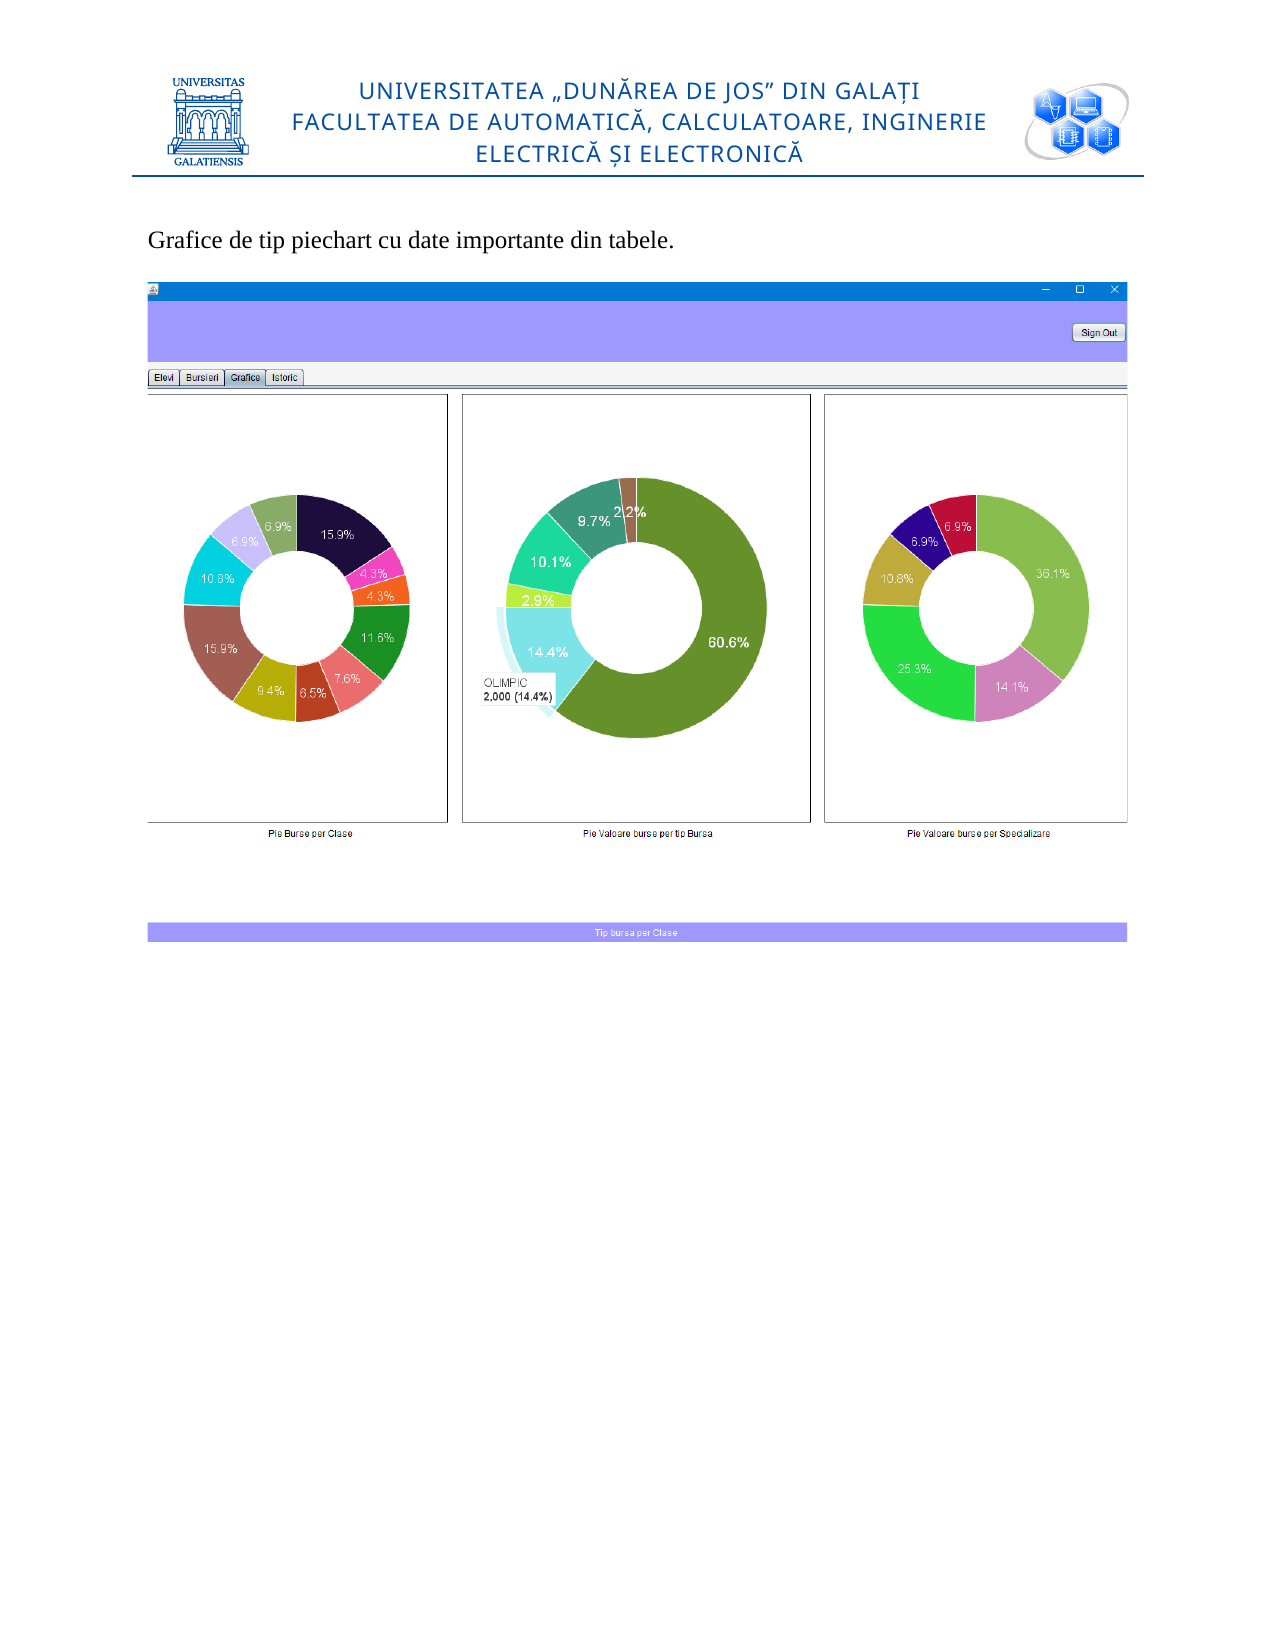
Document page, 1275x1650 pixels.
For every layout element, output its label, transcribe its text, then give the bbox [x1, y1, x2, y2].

picture [147, 282, 1128, 944]
picture [1020, 78, 1135, 165]
text Grafice de tip piechart cu date importante din tabele. [148, 225, 1127, 253]
